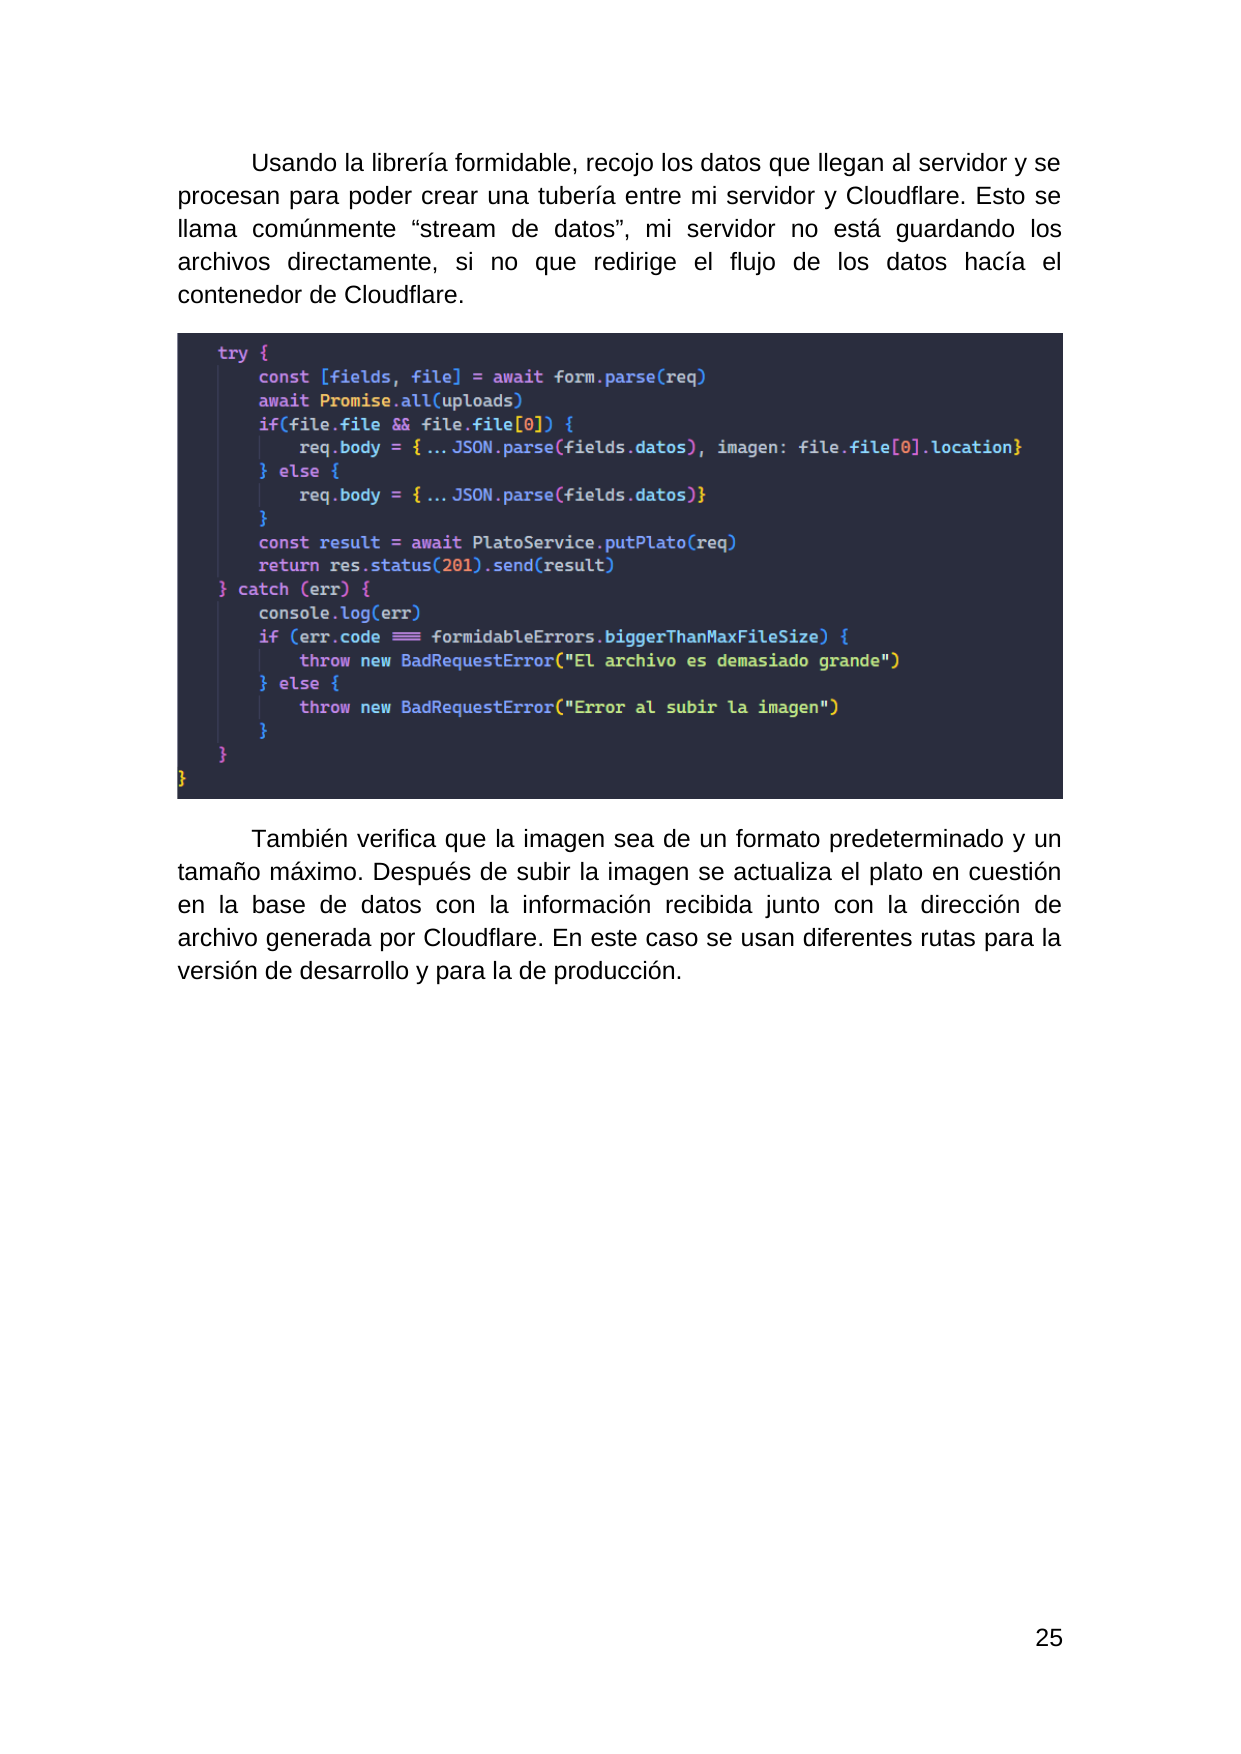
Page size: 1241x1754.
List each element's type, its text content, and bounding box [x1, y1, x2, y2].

picture [177, 333, 1063, 799]
text Usando la librería formidable, recojo los datos que llegan al servidor y se procesan para poder crear una tubería entre mi servidor y Cloudflare. Esto se llama comúnmente “stream de datos”, mi servidor no está guardando los archivos directamente, si no que redirige el flujo de los datos hacía el contenedor de Cloudflare. [177, 148, 1063, 308]
text También verifica que la imagen sea de un formato predeterminado y un tamaño máximo. Después de subir la imagen se actualiza el plato en cuestión en la base de datos con la información recibida junto con la dirección de archivo generada por Cloudflare. En este caso se usan diferentes rutas para la versión de desarrollo y para la de producción. [177, 824, 1063, 984]
